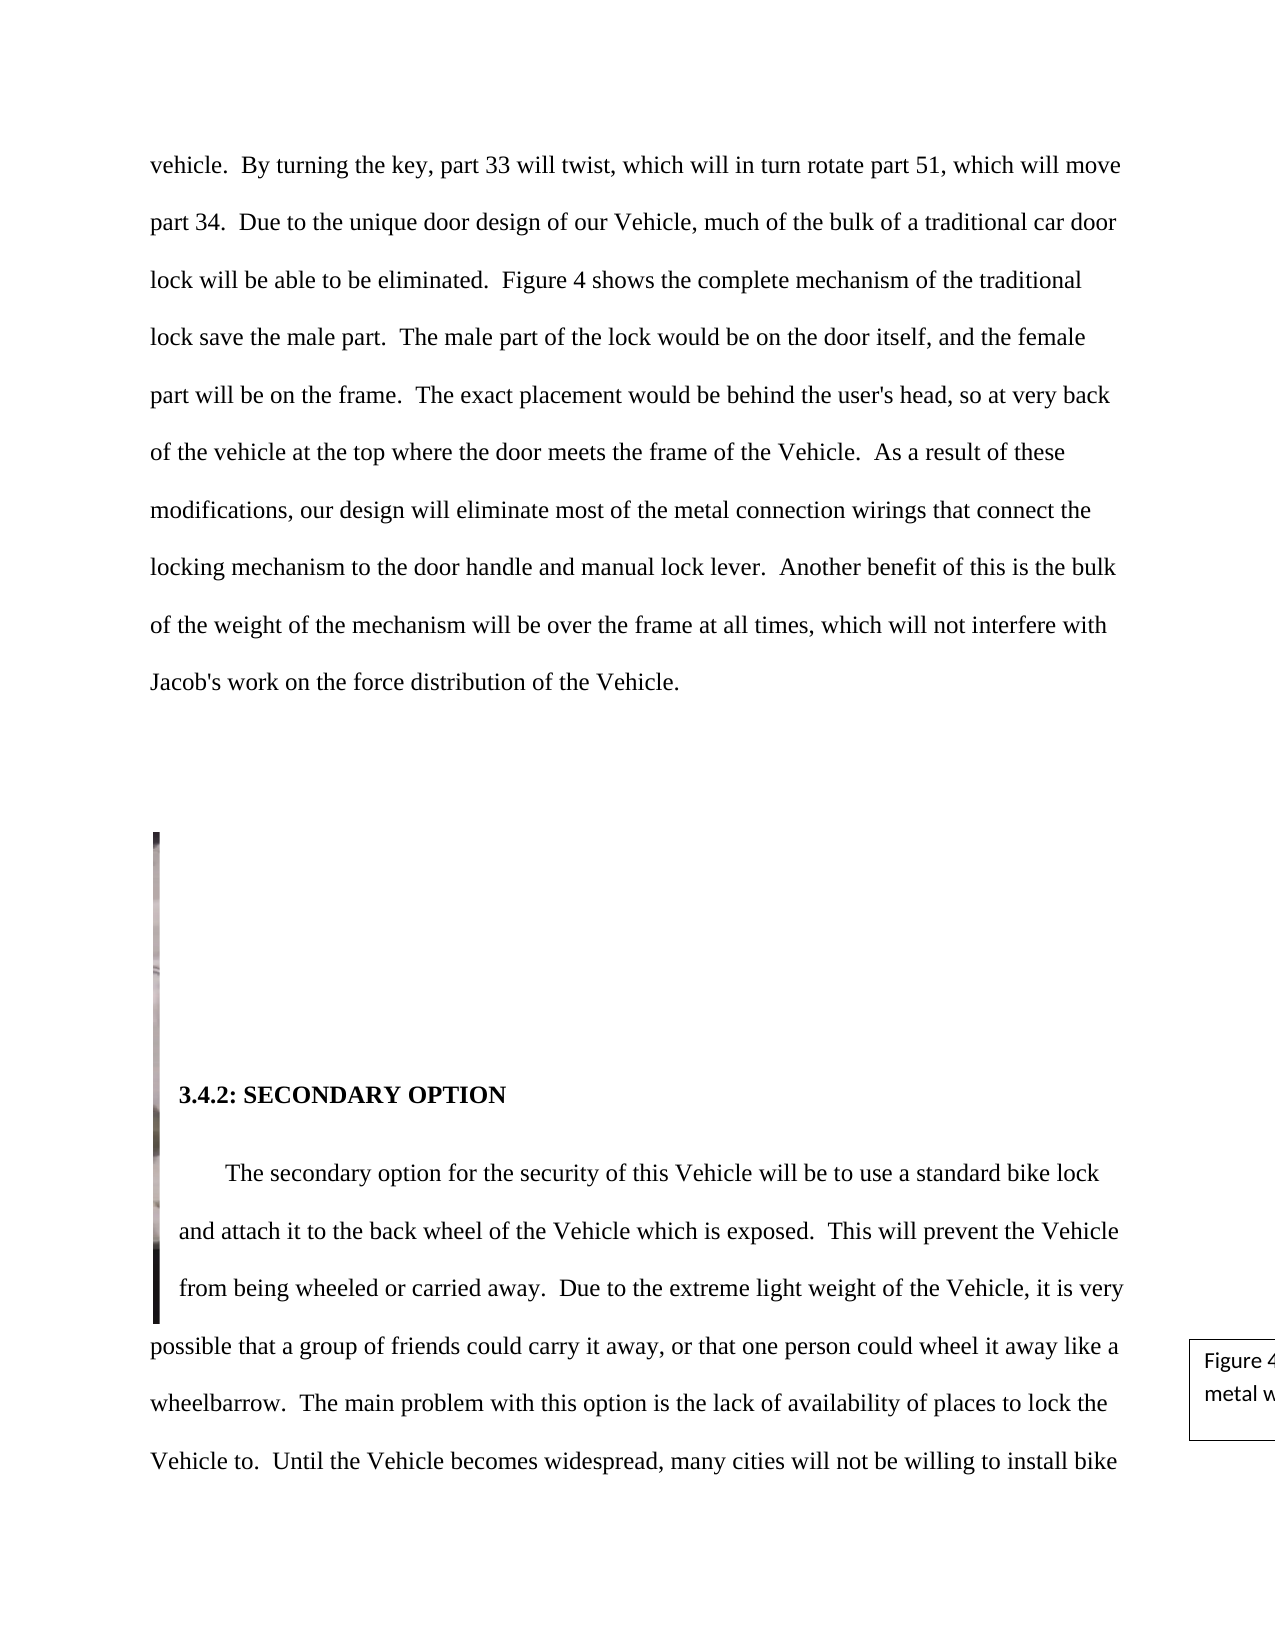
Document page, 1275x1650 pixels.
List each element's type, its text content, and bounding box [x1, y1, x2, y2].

picture [153, 832, 158, 1324]
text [150, 150, 1125, 696]
text 3.4.2: SECONDARY OPTION [158, 1080, 1125, 1109]
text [150, 1158, 1125, 1474]
